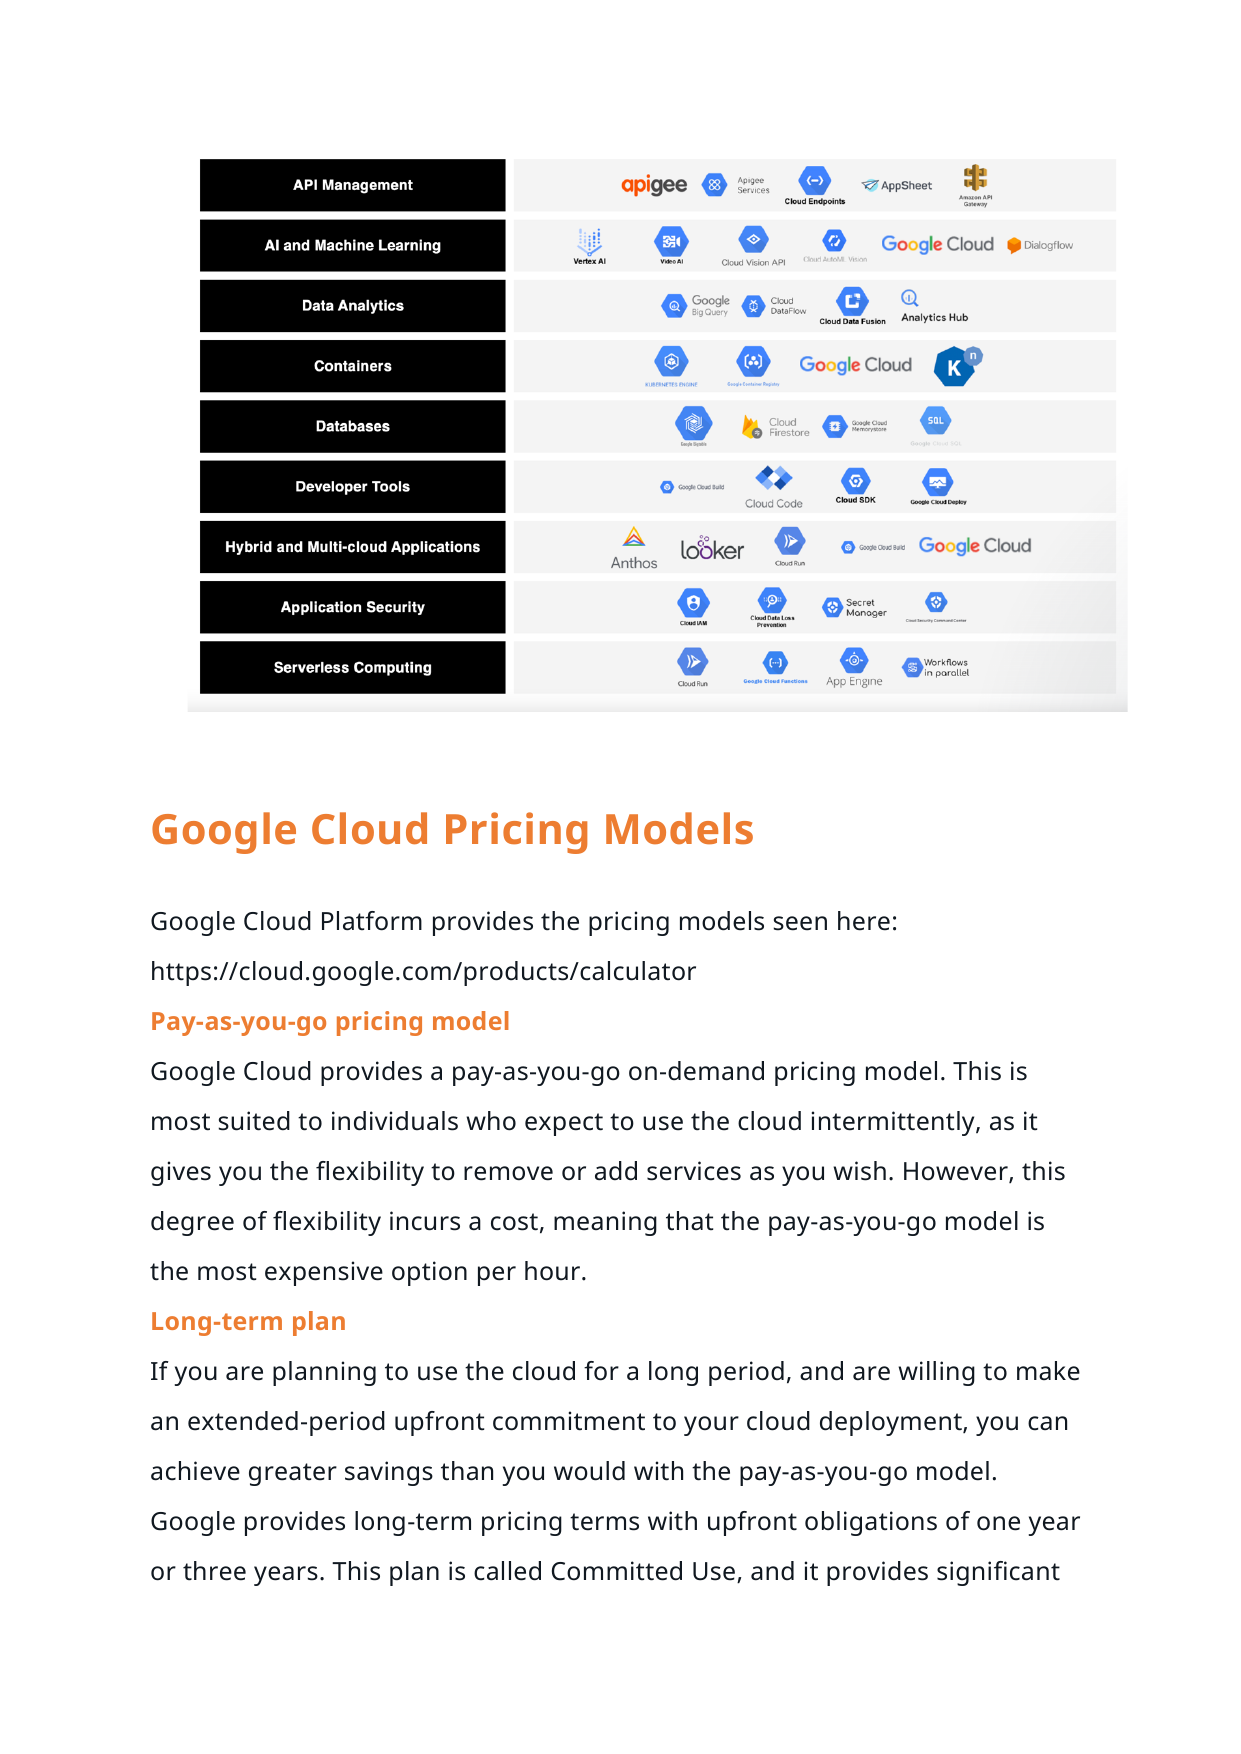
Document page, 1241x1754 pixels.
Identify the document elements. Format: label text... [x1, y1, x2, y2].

picture [187, 150, 1128, 712]
text https://cloud.google.com/products/calculator [150, 938, 1090, 988]
text Google Cloud Platform provides the pricing models seen here: [150, 888, 1090, 938]
text Pay-as-you-go pricing model Google Cloud provides a pay-as-you-go on-demand pricing model. This is most suited to individuals who expect to use the cloud intermittently, as it gives you the flexibility to remove or add services as you wish. However, this degree of flexibility incurs a cost, meaning that the pay-as-you-go model is the most expensive option per hour. [150, 988, 1090, 1288]
subtitle Google Cloud Pricing Models [150, 791, 1090, 857]
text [150, 1288, 1090, 1588]
